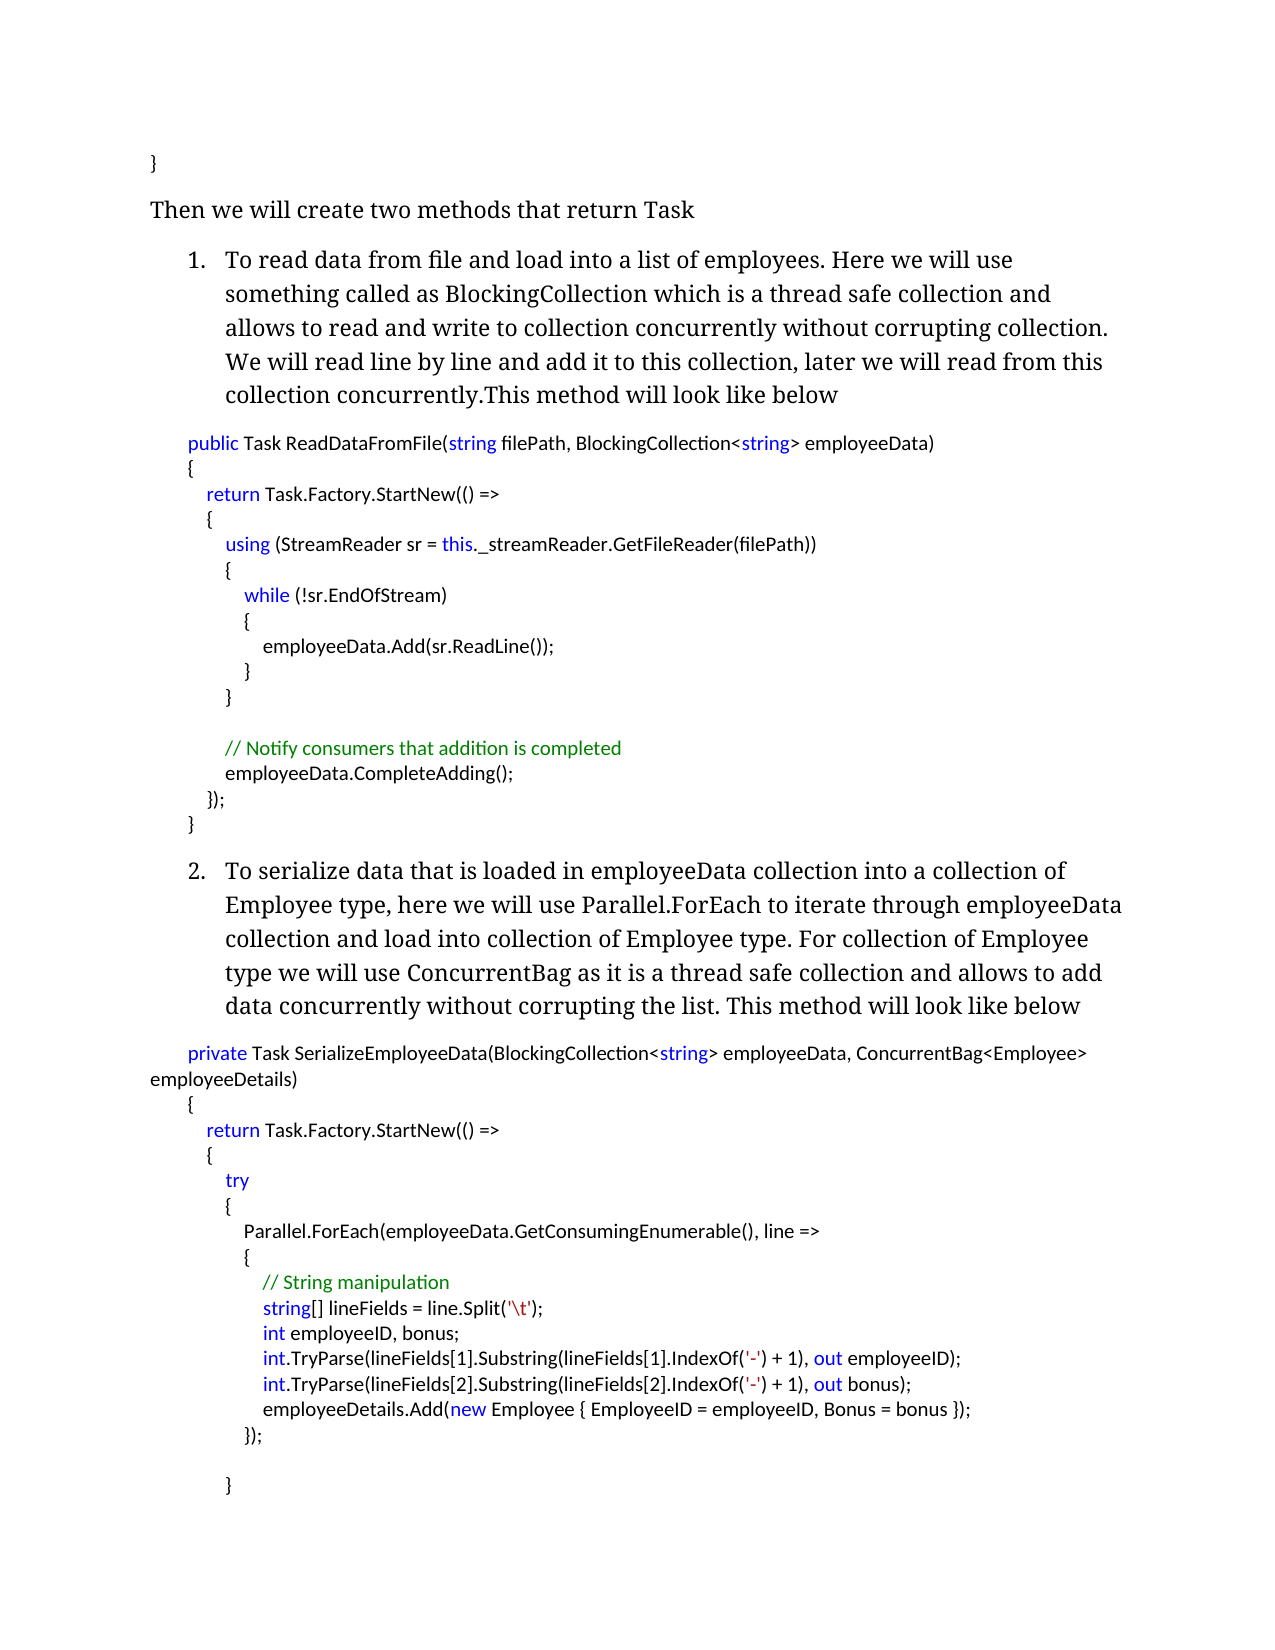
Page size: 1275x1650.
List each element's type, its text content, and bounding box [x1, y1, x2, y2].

text } [150, 1473, 1125, 1498]
text } [150, 811, 1125, 837]
text while (!sr.EndOfStream) [150, 582, 1125, 608]
text } [150, 150, 1125, 175]
text return Task.Factory.StartNew(() => [150, 481, 1125, 506]
text int employeeID, bonus; [150, 1320, 1125, 1346]
text string[] lineFields = line.Split('\t'); [150, 1295, 1125, 1320]
text public Task ReadDataFromFile(string filePath, BlockingCollection<string> employeeData) [150, 430, 1125, 455]
text // Notify consumers that addition is completed [150, 735, 1125, 760]
text { [150, 1193, 1125, 1218]
text { [150, 455, 1125, 481]
text } [150, 684, 1125, 709]
text int.TryParse(lineFields[2].Substring(lineFields[2].IndexOf('-') + 1), out bonus); [150, 1371, 1125, 1396]
text { [150, 506, 1125, 532]
text }); [150, 1422, 1125, 1447]
text Parallel.ForEach(employeeData.GetConsumingEnumerable(), line => [150, 1218, 1125, 1244]
text // String manipulation [150, 1269, 1125, 1295]
text { [150, 1244, 1125, 1269]
text return Task.Factory.StartNew(() => [150, 1117, 1125, 1142]
list To serialize data that is loaded in employeeData collection into a collection of Employee type, here we will use Parallel.ForEach to iterate through employeeData collection and load into collection of Employee type. For collection of Employee type we will use ConcurrentBag as it is a thread safe collection and allows to add data concurrently without corrupting the list. This method will look like below [187, 855, 1125, 1021]
text { [150, 557, 1125, 582]
list To read data from file and load into a list of employees. Here we will use something called as BlockingCollection which is a thread safe collection and allows to read and write to collection concurrently without corrupting collection. We will read line by line and add it to this collection, later we will read from this collection concurrently.This method will look like below [187, 244, 1125, 411]
text } [150, 659, 1125, 684]
text employeeData.Add(sr.ReadLine()); [150, 633, 1125, 659]
text { [150, 608, 1125, 633]
text { [150, 1142, 1125, 1168]
text Then we will create two methods that return Task [150, 194, 1125, 225]
text employeeData.CompleteAdding(); [150, 760, 1125, 786]
text try [150, 1168, 1125, 1193]
text private Task SerializeEmployeeData(BlockingCollection<string> employeeData, ConcurrentBag<Employee> employeeDetails) [150, 1041, 1125, 1091]
text using (StreamReader sr = this._streamReader.GetFileReader(filePath)) [150, 532, 1125, 557]
text int.TryParse(lineFields[1].Substring(lineFields[1].IndexOf('-') + 1), out employeeID); [150, 1346, 1125, 1371]
text employeeDetails.Add(new Employee { EmployeeID = employeeID, Bonus = bonus }); [150, 1396, 1125, 1422]
text }); [150, 786, 1125, 811]
text { [150, 1091, 1125, 1117]
